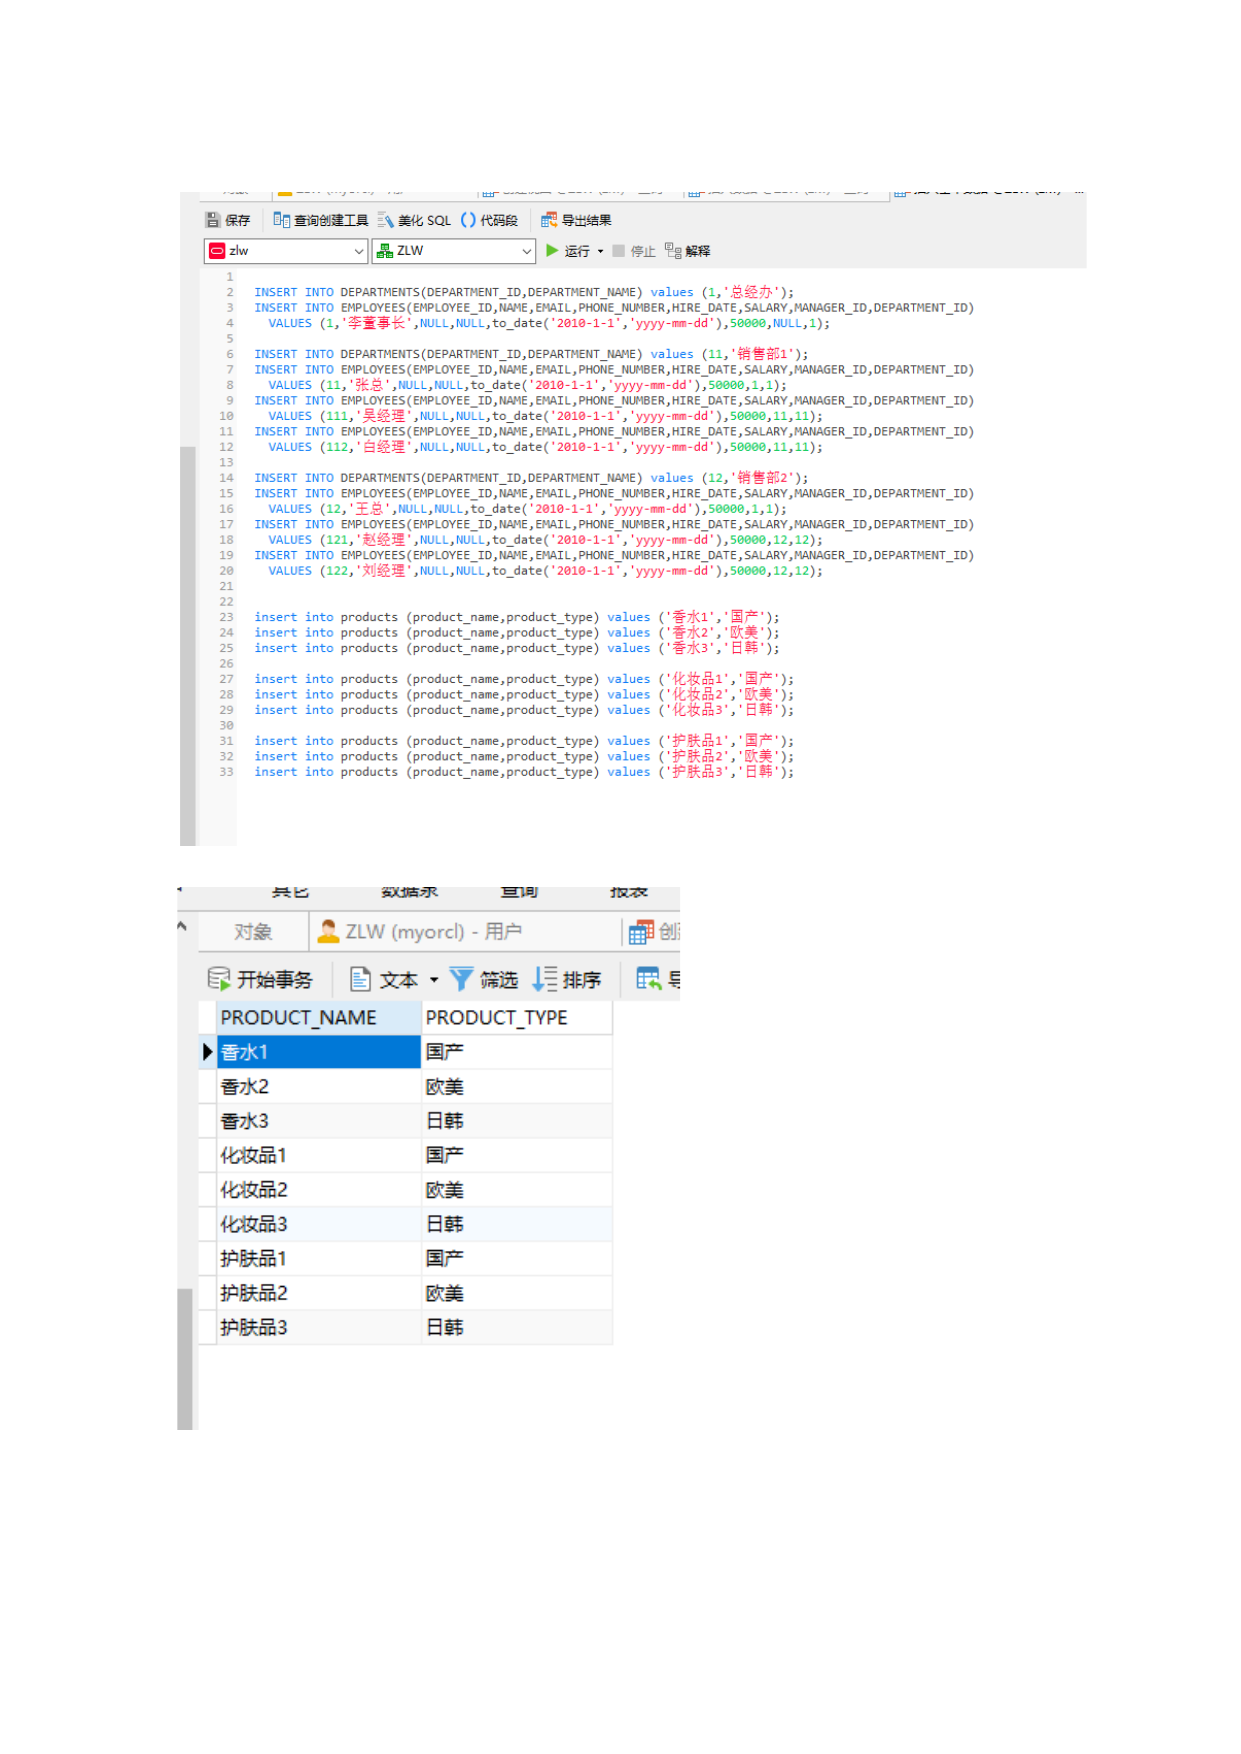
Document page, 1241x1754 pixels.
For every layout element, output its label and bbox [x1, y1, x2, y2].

picture [177, 887, 681, 1430]
picture [177, 192, 1087, 846]
